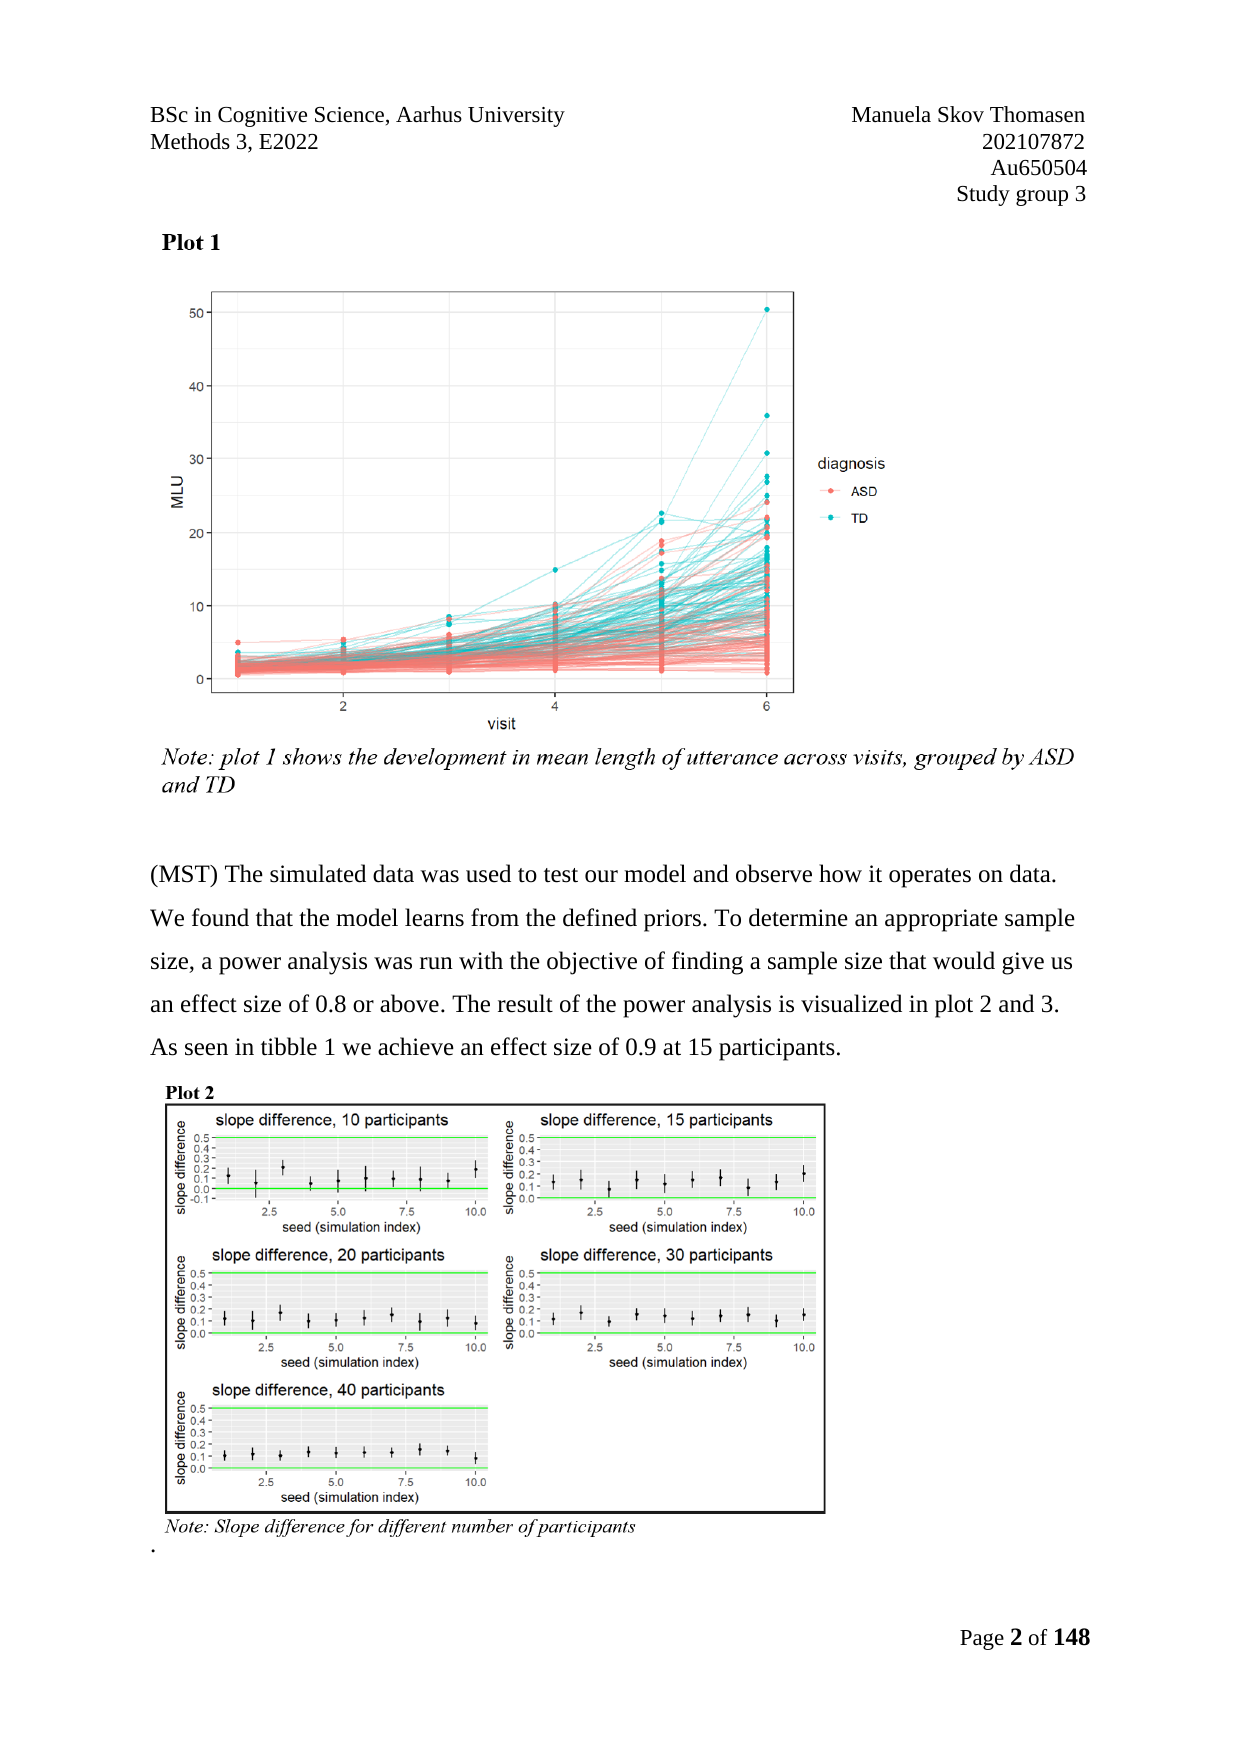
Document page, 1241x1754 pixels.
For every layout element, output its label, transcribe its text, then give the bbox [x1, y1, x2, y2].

text (MST) The simulated data was used to test our model and observe how it operates on data. We found that the model learns from the defined priors. To determine an appropriate sample size, a power analysis was run with the objective of finding a sample size that would give us an effect size of 0.8 or above. The result of the power analysis is visualized in plot 2 and 3. As seen in tibble 1 we achieve an effect size of 0.9 at 15 participants. [150, 859, 1090, 1061]
picture [156, 1075, 841, 1553]
picture [150, 214, 1091, 802]
